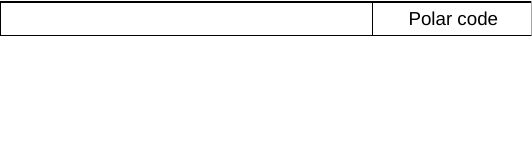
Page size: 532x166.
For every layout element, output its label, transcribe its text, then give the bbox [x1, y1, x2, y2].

table_cell Polar code [373, 3, 531, 35]
table_cell UCI [1, 3, 372, 35]
